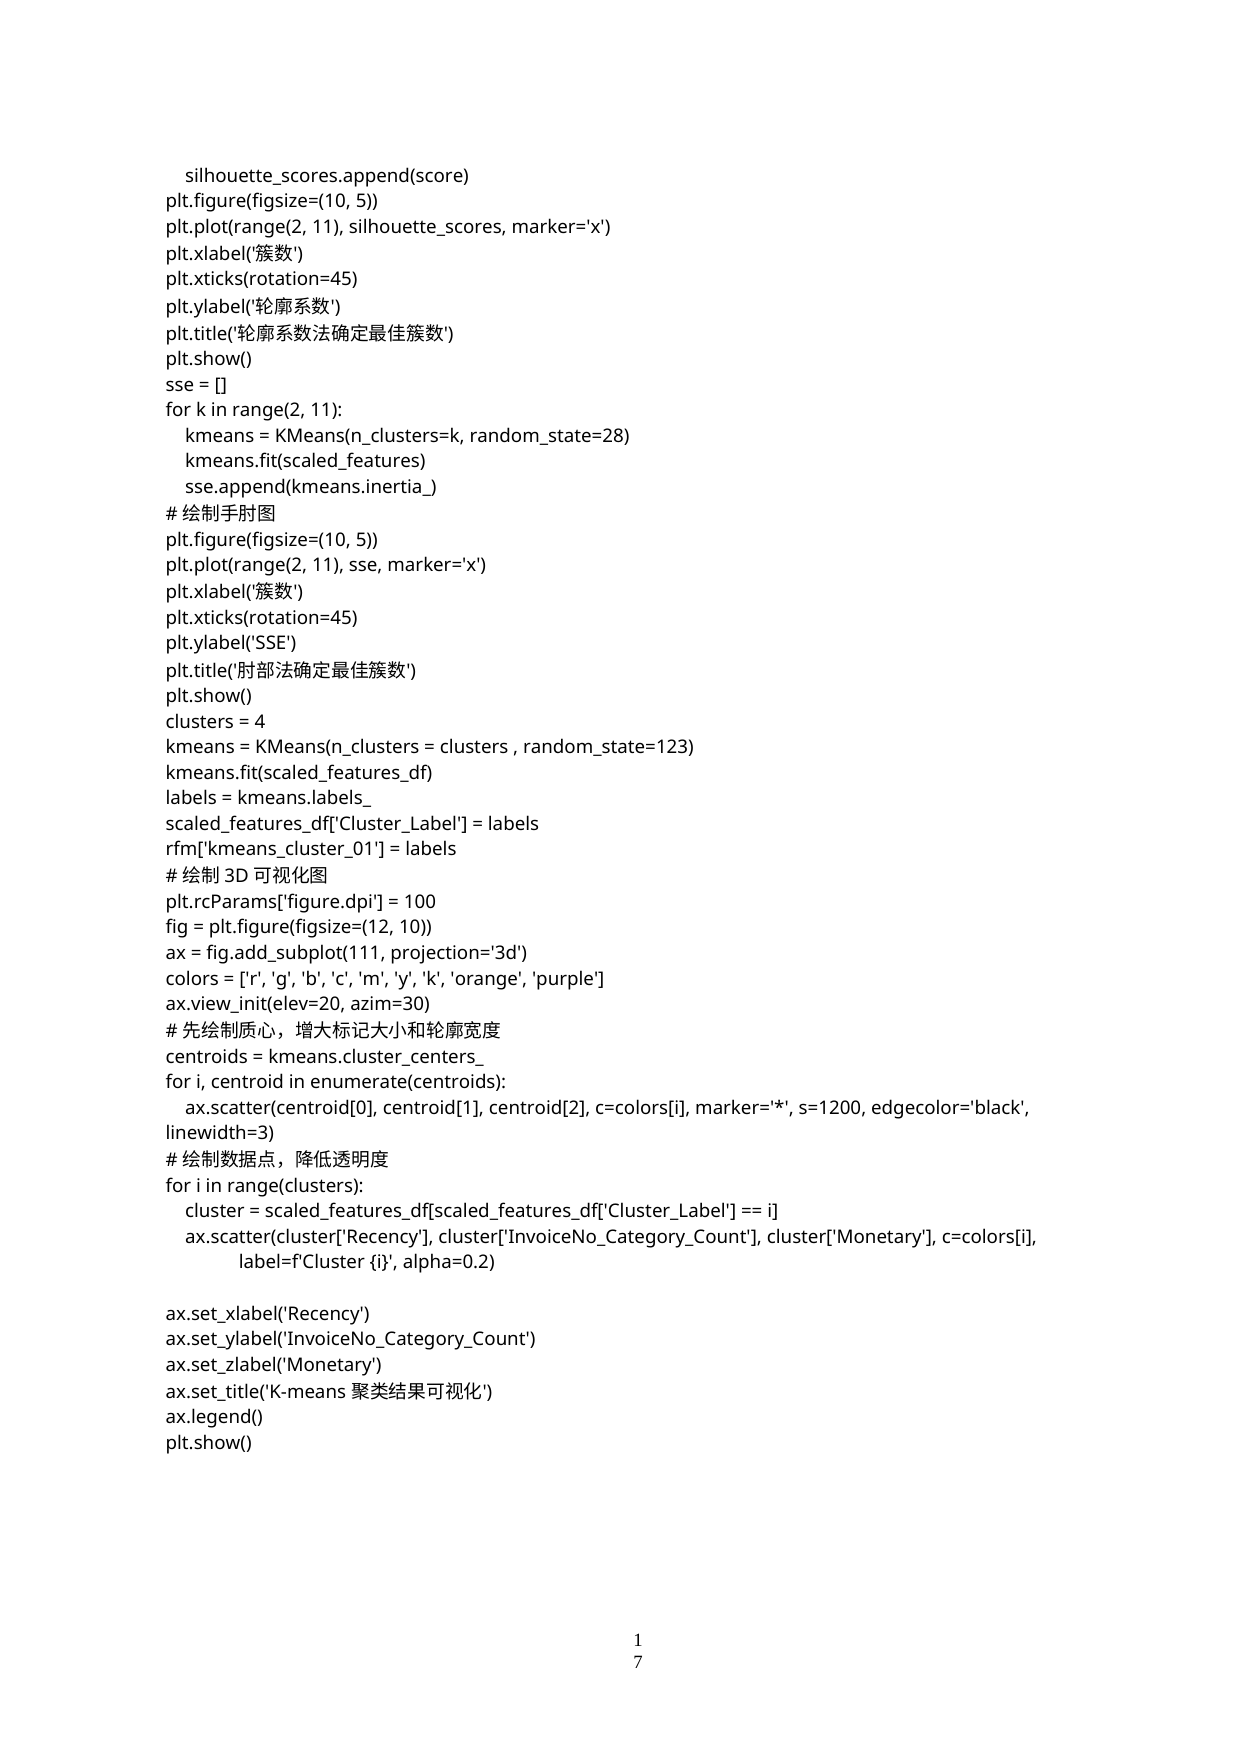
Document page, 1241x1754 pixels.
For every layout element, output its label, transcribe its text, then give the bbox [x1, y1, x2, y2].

list kmeans.fit(scaled_features) [165, 448, 1110, 473]
list # 绘制 3D 可视化图 [165, 861, 1110, 888]
list kmeans = KMeans(n_clusters=k, random_state=28) [165, 422, 1110, 448]
list plt.xticks(rotation=45) [165, 604, 1110, 630]
list colors = ['r', 'g', 'b', 'c', 'm', 'y', 'k', 'orange', 'purple'] [165, 965, 1110, 990]
list kmeans = KMeans(n_clusters = clusters , random_state=123) [165, 733, 1110, 759]
list plt.figure(figsize=(10, 5)) [165, 526, 1110, 551]
list plt.show() [165, 682, 1110, 708]
list plt.title('轮廓系数法确定最佳簇数') [165, 318, 1110, 346]
list cluster = scaled_features_df[scaled_features_df['Cluster_Label'] == i] [165, 1198, 1110, 1223]
list for i in range(clusters): [165, 1172, 1110, 1198]
list plt.xticks(rotation=45) [165, 266, 1110, 291]
list plt.show() [165, 346, 1110, 371]
list plt.rcParams['figure.dpi'] = 100 [165, 888, 1110, 914]
list plt.title('肘部法确定最佳簇数') [165, 655, 1110, 682]
list sse = [] [165, 371, 1110, 397]
list plt.ylabel('轮廓系数') [165, 291, 1110, 318]
list ax = fig.add_subplot(111, projection='3d') [165, 939, 1110, 965]
list sse.append(kmeans.inertia_) [165, 473, 1110, 499]
list plt.plot(range(2, 11), sse, marker='x') [165, 551, 1110, 577]
list plt.xlabel('簇数') [165, 577, 1110, 604]
list ax.view_init(elev=20, azim=30) [165, 990, 1110, 1016]
list plt.xlabel('簇数') [165, 238, 1110, 266]
list ax.set_xlabel('Recency') [165, 1300, 1110, 1325]
list rfm['kmeans_cluster_01'] = labels [165, 836, 1110, 861]
list scaled_features_df['Cluster_Label'] = labels [165, 810, 1110, 836]
list for i, centroid in enumerate(centroids): [165, 1068, 1110, 1094]
list labels = kmeans.labels_ [165, 784, 1110, 810]
list ax.set_title('K-means 聚类结果可视化') [165, 1376, 1110, 1404]
list fig = plt.figure(figsize=(12, 10)) [165, 914, 1110, 939]
list plt.plot(range(2, 11), silhouette_scores, marker='x') [165, 213, 1110, 238]
list plt.figure(figsize=(10, 5)) [165, 187, 1110, 213]
list centroids = kmeans.cluster_centers_ [165, 1043, 1110, 1068]
list silhouette_scores.append(score) [165, 162, 1110, 187]
list plt.ylabel('SSE') [165, 630, 1110, 655]
list ax.scatter(cluster['Recency'], cluster['InvoiceNo_Category_Count'], cluster['Monetary'], c=colors[i], [165, 1223, 1110, 1249]
list for k in range(2, 11): [165, 397, 1110, 422]
list kmeans.fit(scaled_features_df) [165, 759, 1110, 784]
list plt.show() [165, 1429, 1110, 1455]
list clusters = 4 [165, 708, 1110, 733]
list ax.set_zlabel('Monetary') [165, 1351, 1110, 1376]
list label=f'Cluster {i}', alpha=0.2) [165, 1249, 1110, 1274]
list # 绘制手肘图 [165, 499, 1110, 526]
list # 先绘制质心，增大标记大小和轮廓宽度 [165, 1016, 1110, 1043]
list ax.set_ylabel('InvoiceNo_Category_Count') [165, 1325, 1110, 1351]
list ax.legend() [165, 1404, 1110, 1429]
list ax.scatter(centroid[0], centroid[1], centroid[2], c=colors[i], marker='*', s=1200, edgecolor='black', linewidth=3) [165, 1094, 1110, 1145]
list # 绘制数据点，降低透明度 [165, 1145, 1110, 1172]
